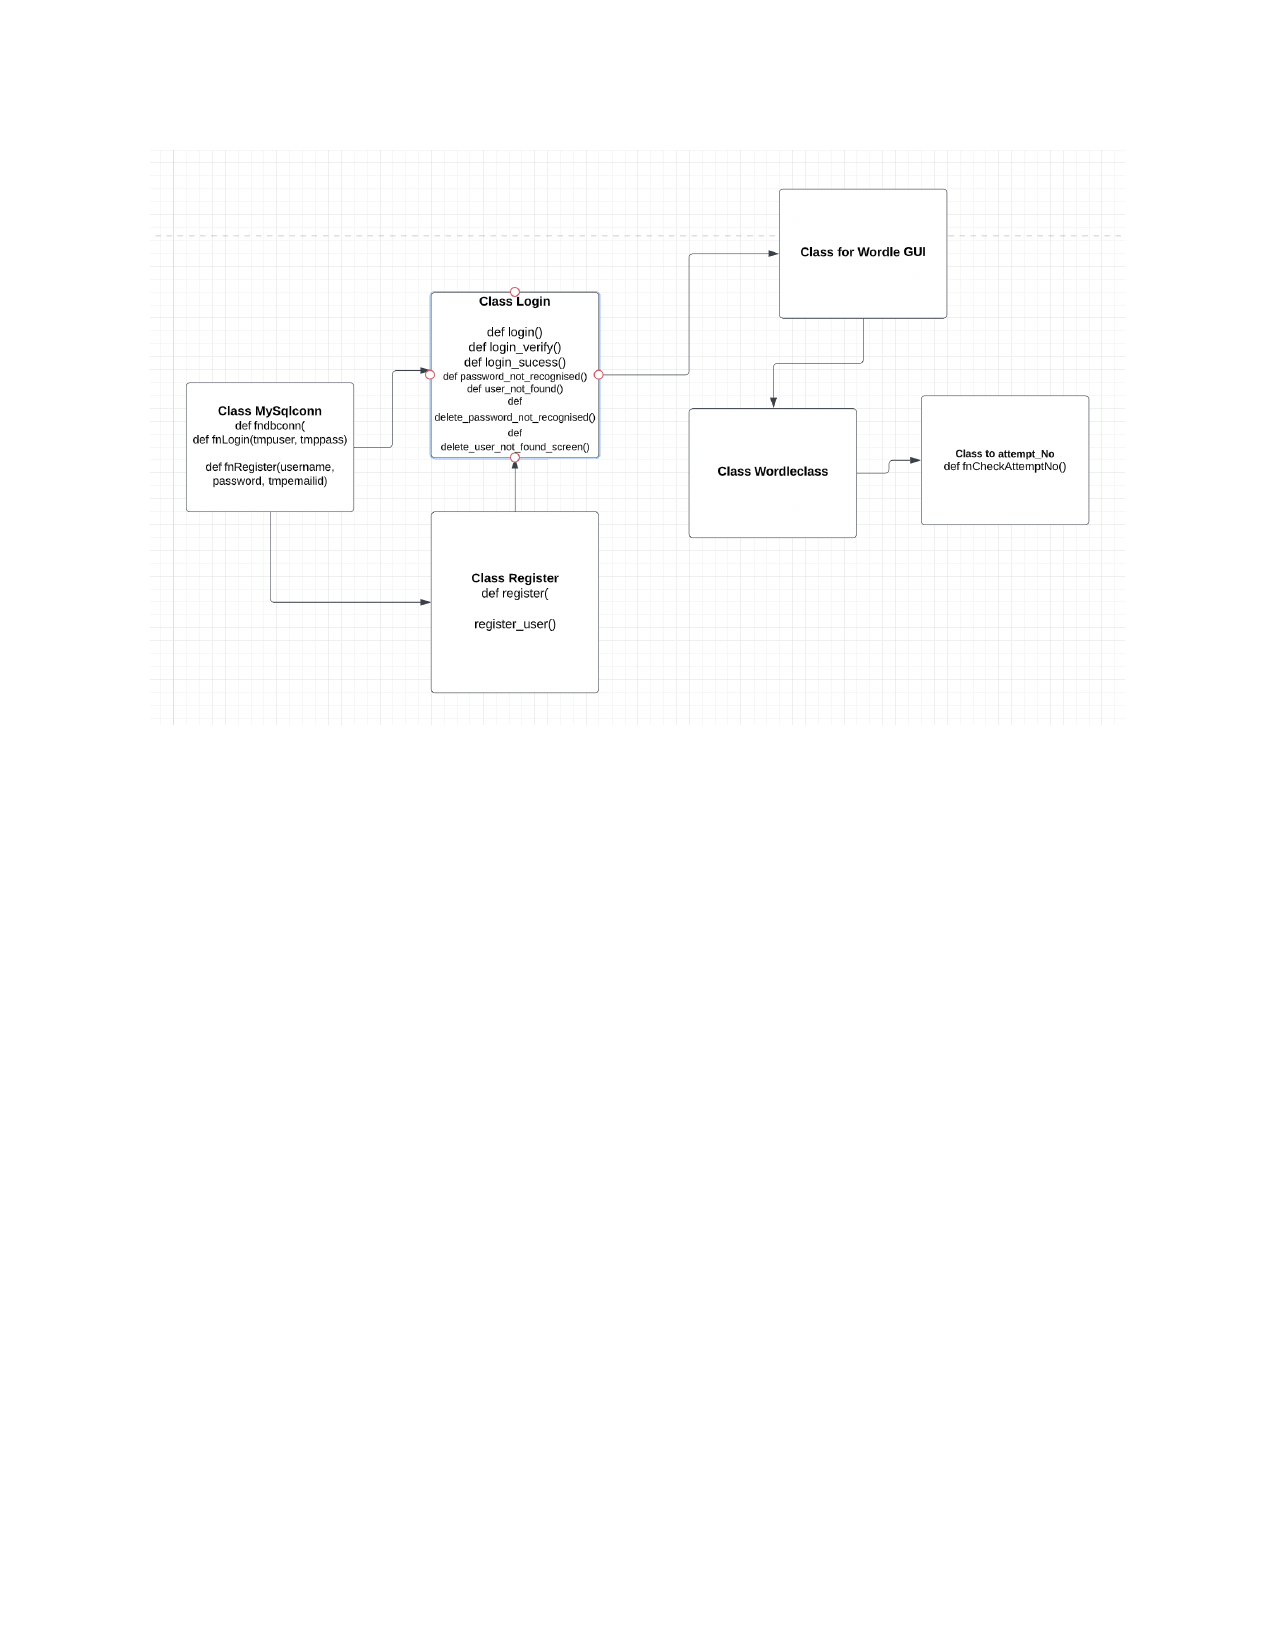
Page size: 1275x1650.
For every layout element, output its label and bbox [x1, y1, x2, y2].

picture [150, 150, 1125, 725]
